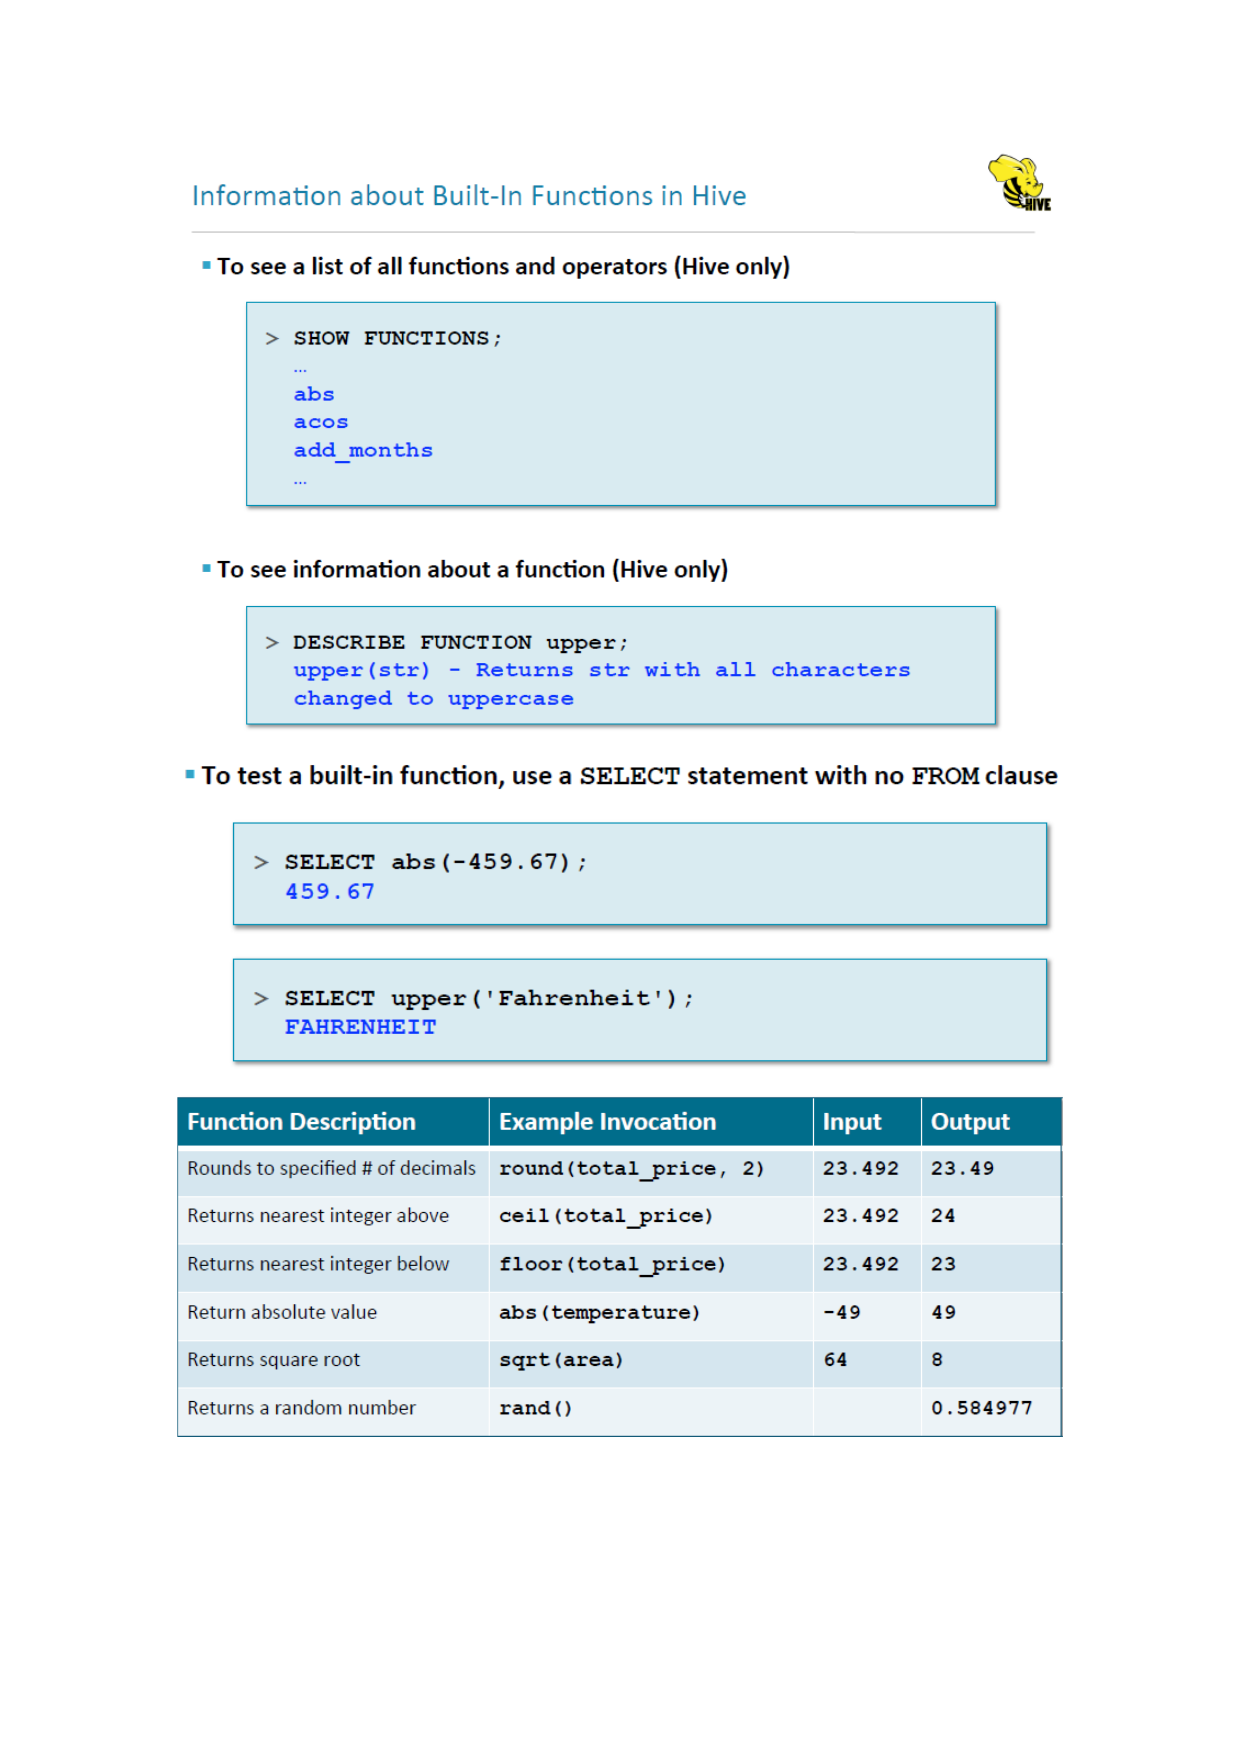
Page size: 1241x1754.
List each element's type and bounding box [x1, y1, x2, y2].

picture [690, 1118, 716, 1129]
picture [582, 1118, 593, 1129]
picture [372, 1115, 415, 1129]
picture [501, 1112, 579, 1134]
picture [177, 147, 1063, 740]
picture [177, 758, 1063, 1077]
picture [215, 1115, 282, 1129]
picture [177, 1095, 1063, 1437]
picture [291, 1113, 319, 1129]
picture [608, 1118, 633, 1129]
picture [359, 1118, 371, 1134]
picture [673, 1115, 687, 1129]
picture [189, 1113, 199, 1129]
picture [321, 1118, 356, 1129]
picture [201, 1118, 212, 1129]
picture [635, 1118, 672, 1129]
